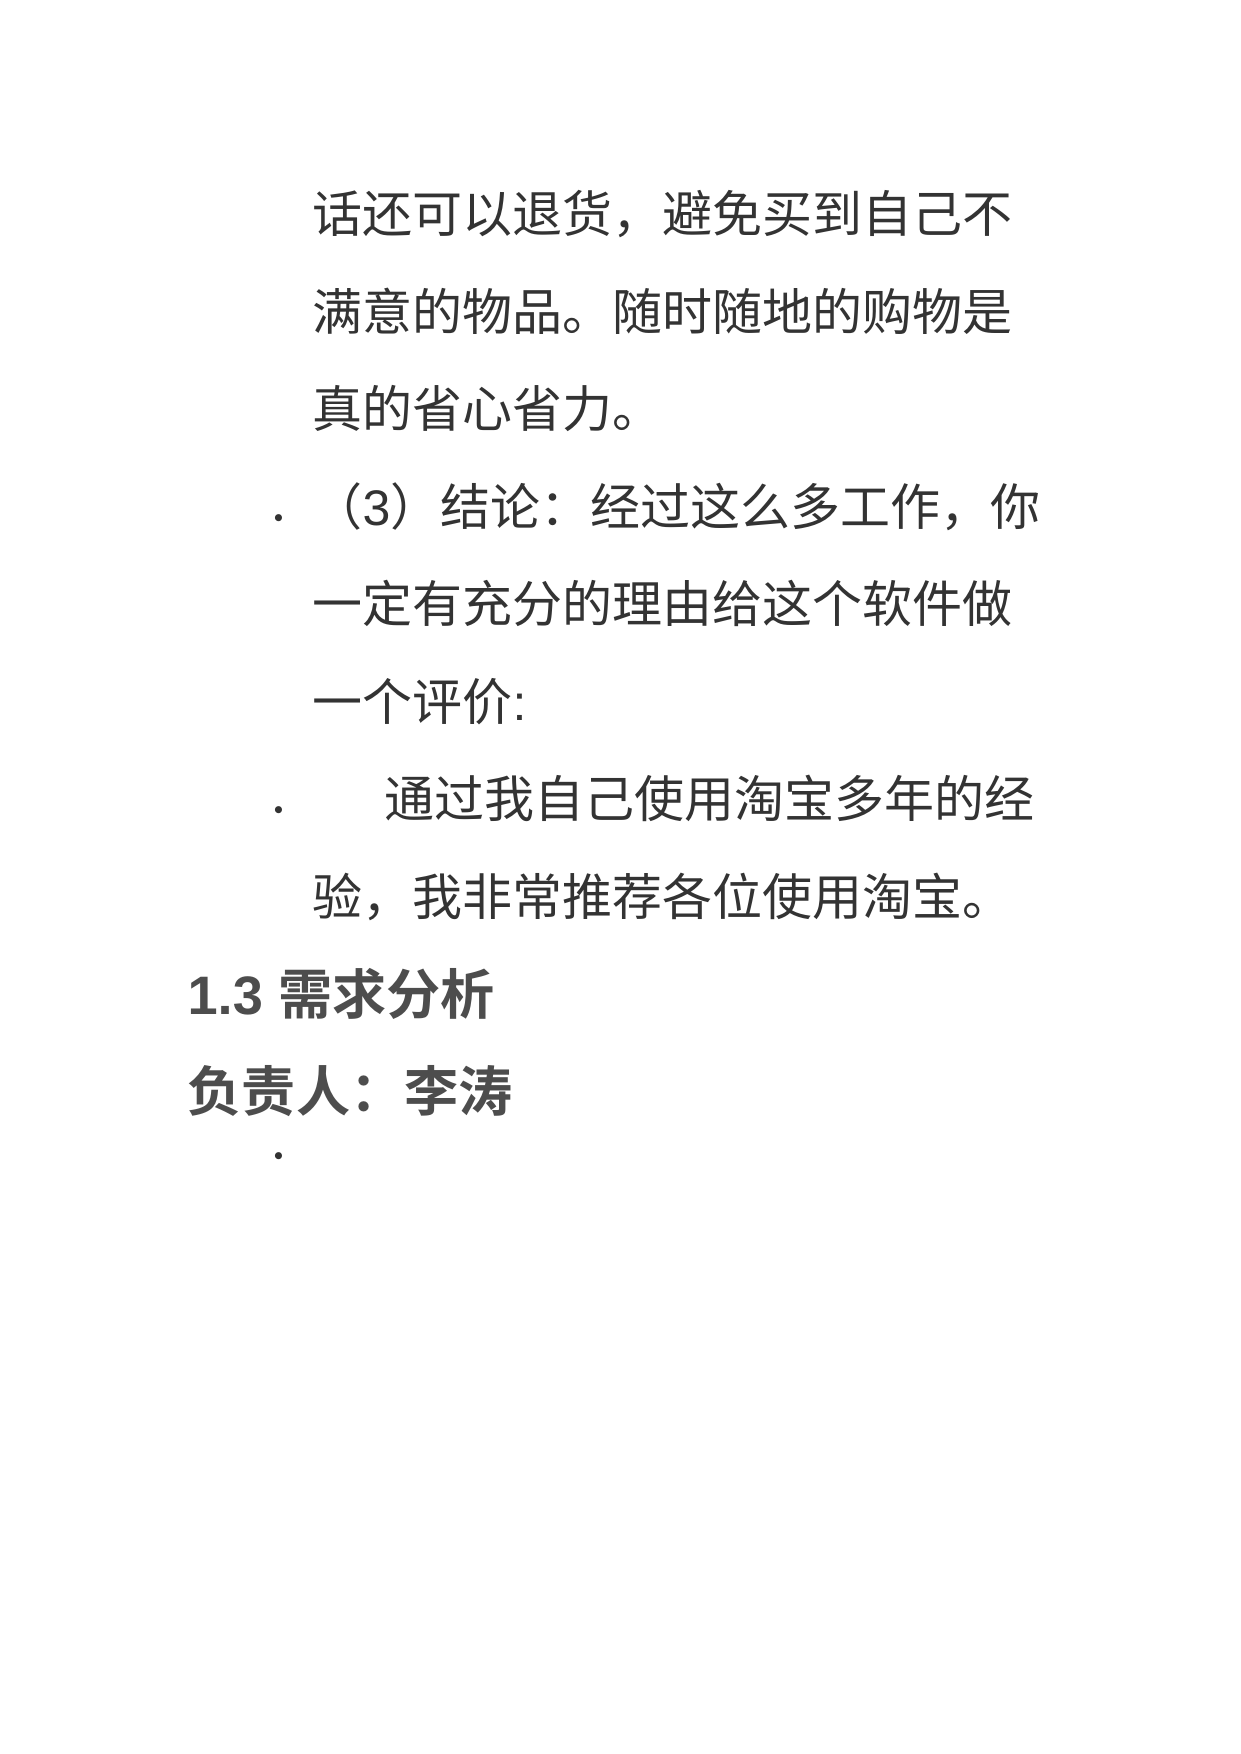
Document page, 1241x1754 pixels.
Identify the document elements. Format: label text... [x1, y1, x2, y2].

list 通过我自己使用淘宝多年的经验，我非常推荐各位使用淘宝。 [275, 747, 1053, 942]
list （3）结论：经过这么多工作，你一定有充分的理由给这个软件做一个评价: [275, 454, 1053, 747]
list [275, 162, 1053, 454]
text 1.3 需求分析 [187, 942, 1053, 1039]
text 负责人：李涛 [187, 1039, 1053, 1137]
